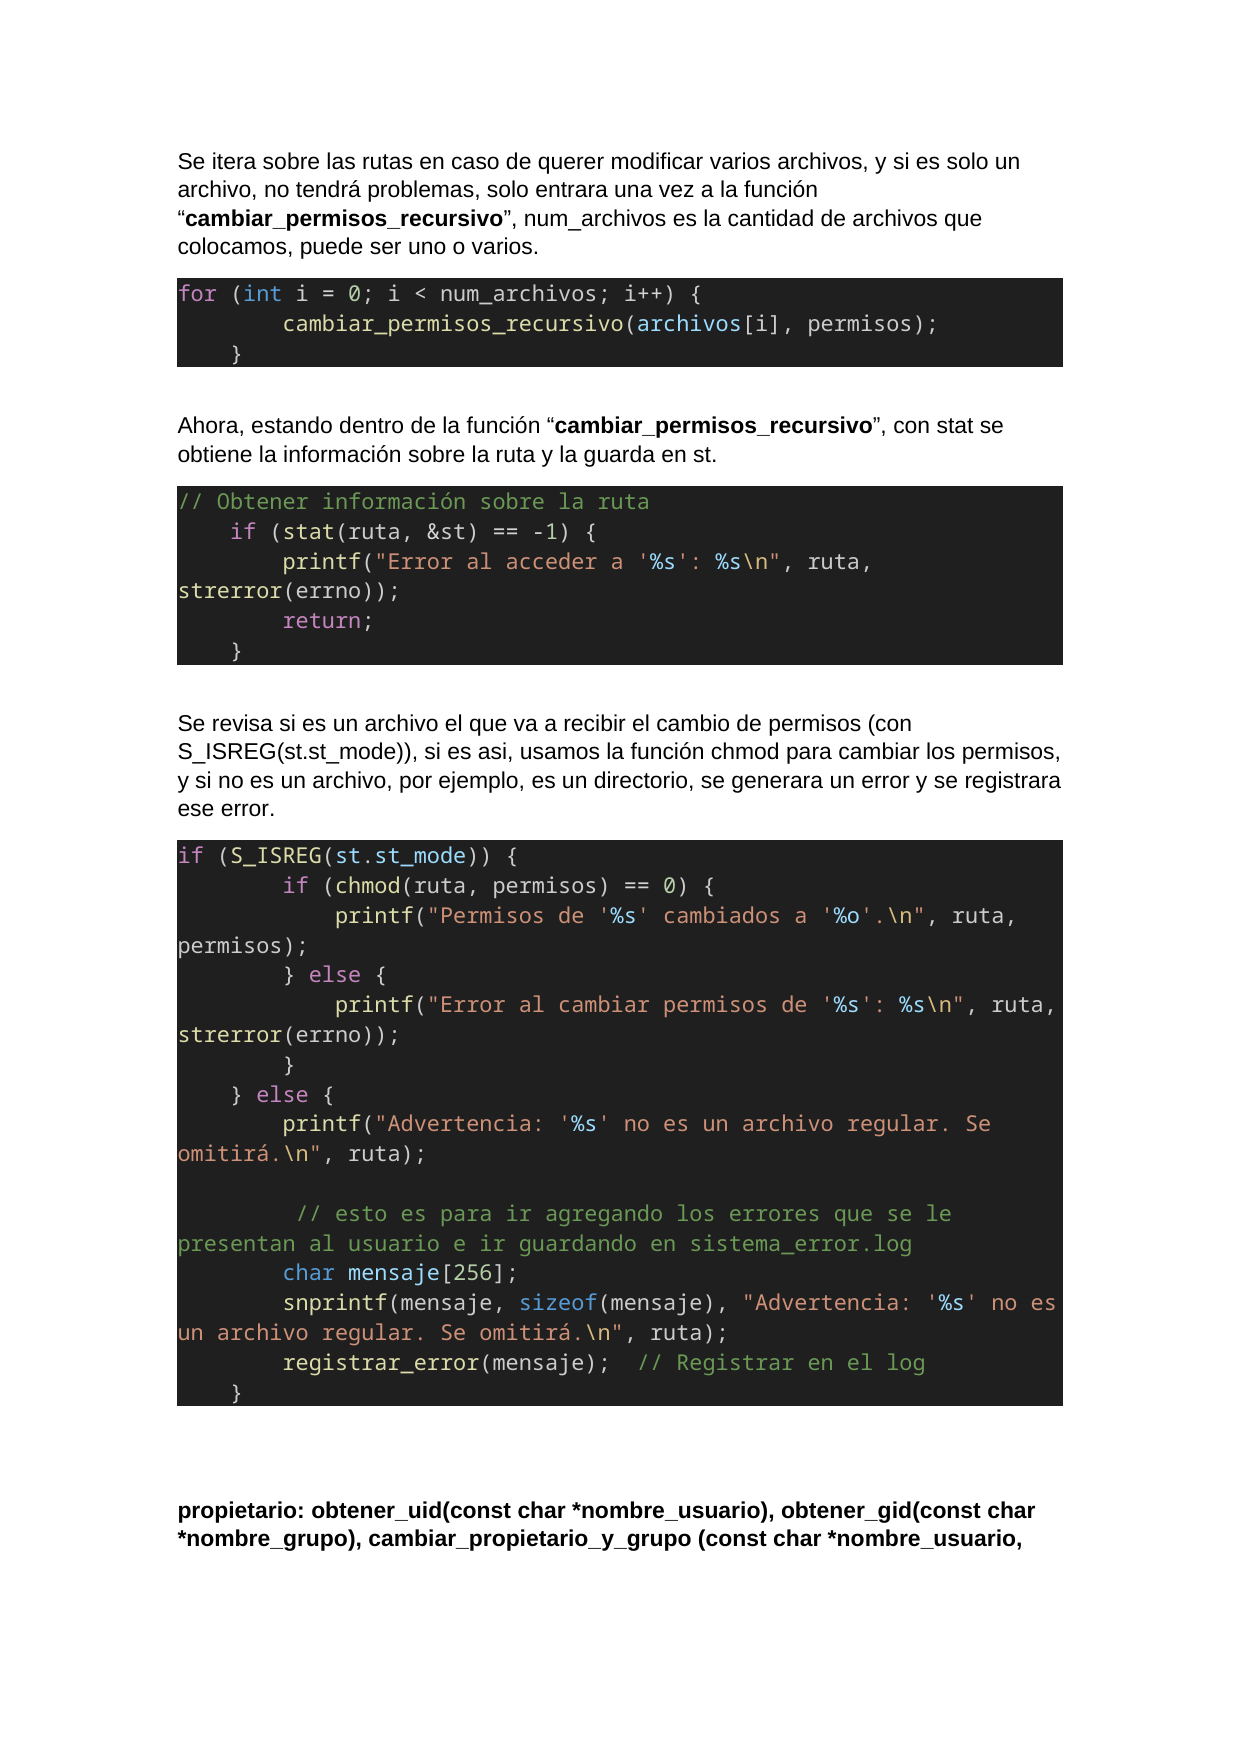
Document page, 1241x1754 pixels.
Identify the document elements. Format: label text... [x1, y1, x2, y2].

text char mensaje[256]; [177, 1257, 1063, 1287]
text // Obtener información sobre la ruta [177, 486, 1063, 516]
text printf("Error al cambiar permisos de '%s': %s\n", ruta, strerror(errno)); [177, 989, 1063, 1049]
text } else { [177, 1079, 1063, 1108]
text // esto es para ir agregando los errores que se le presentan al usuario e ir guardando en sistema_error.log [177, 1198, 1063, 1257]
text Se itera sobre las rutas en caso de querer modificar varios archivos, y si es solo un archivo, no tendrá problemas, solo entrara una vez a la función “cambiar_permisos_recursivo”, num_archivos es la cantidad de archivos que colocamos, puede ser uno o varios. [177, 148, 1063, 259]
text if (stat(ruta, &st) == -1) { [177, 516, 1063, 546]
text if (chmod(ruta, permisos) == 0) { [177, 870, 1063, 900]
text Se revisa si es un archivo el que va a recibir el cambio de permisos (con S_ISREG(st.st_mode)), si es asi, usamos la función chmod para cambiar los permisos, y si no es un archivo, por ejemplo, es un directorio, se generara un error y se registrara ese error. [177, 710, 1063, 822]
text for (int i = 0; i < num_archivos; i++) { [177, 278, 1063, 308]
text printf("Advertencia: '%s' no es un archivo regular. Se omitirá.\n", ruta); [177, 1108, 1063, 1168]
text } else { [177, 959, 1063, 989]
text registrar_error(mensaje); // Registrar en el log [177, 1347, 1063, 1377]
text Ahora, estando dentro de la función “cambiar_permisos_recursivo”, con stat se obtiene la información sobre la ruta y la guarda en st. [177, 412, 1063, 467]
text } [177, 1377, 1063, 1406]
text snprintf(mensaje, sizeof(mensaje), "Advertencia: '%s' no es un archivo regular. Se omitirá.\n", ruta); [177, 1287, 1063, 1347]
text } [177, 1049, 1063, 1079]
text } [177, 635, 1063, 665]
text printf("Permisos de '%s' cambiados a '%o'.\n", ruta, permisos); [177, 900, 1063, 959]
text return; [177, 605, 1063, 635]
text cambiar_permisos_recursivo(archivos[i], permisos); [177, 308, 1063, 338]
text } [177, 338, 1063, 367]
text printf("Error al acceder a '%s': %s\n", ruta, strerror(errno)); [177, 546, 1063, 605]
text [177, 1497, 1063, 1551]
text if (S_ISREG(st.st_mode)) { [177, 840, 1063, 870]
